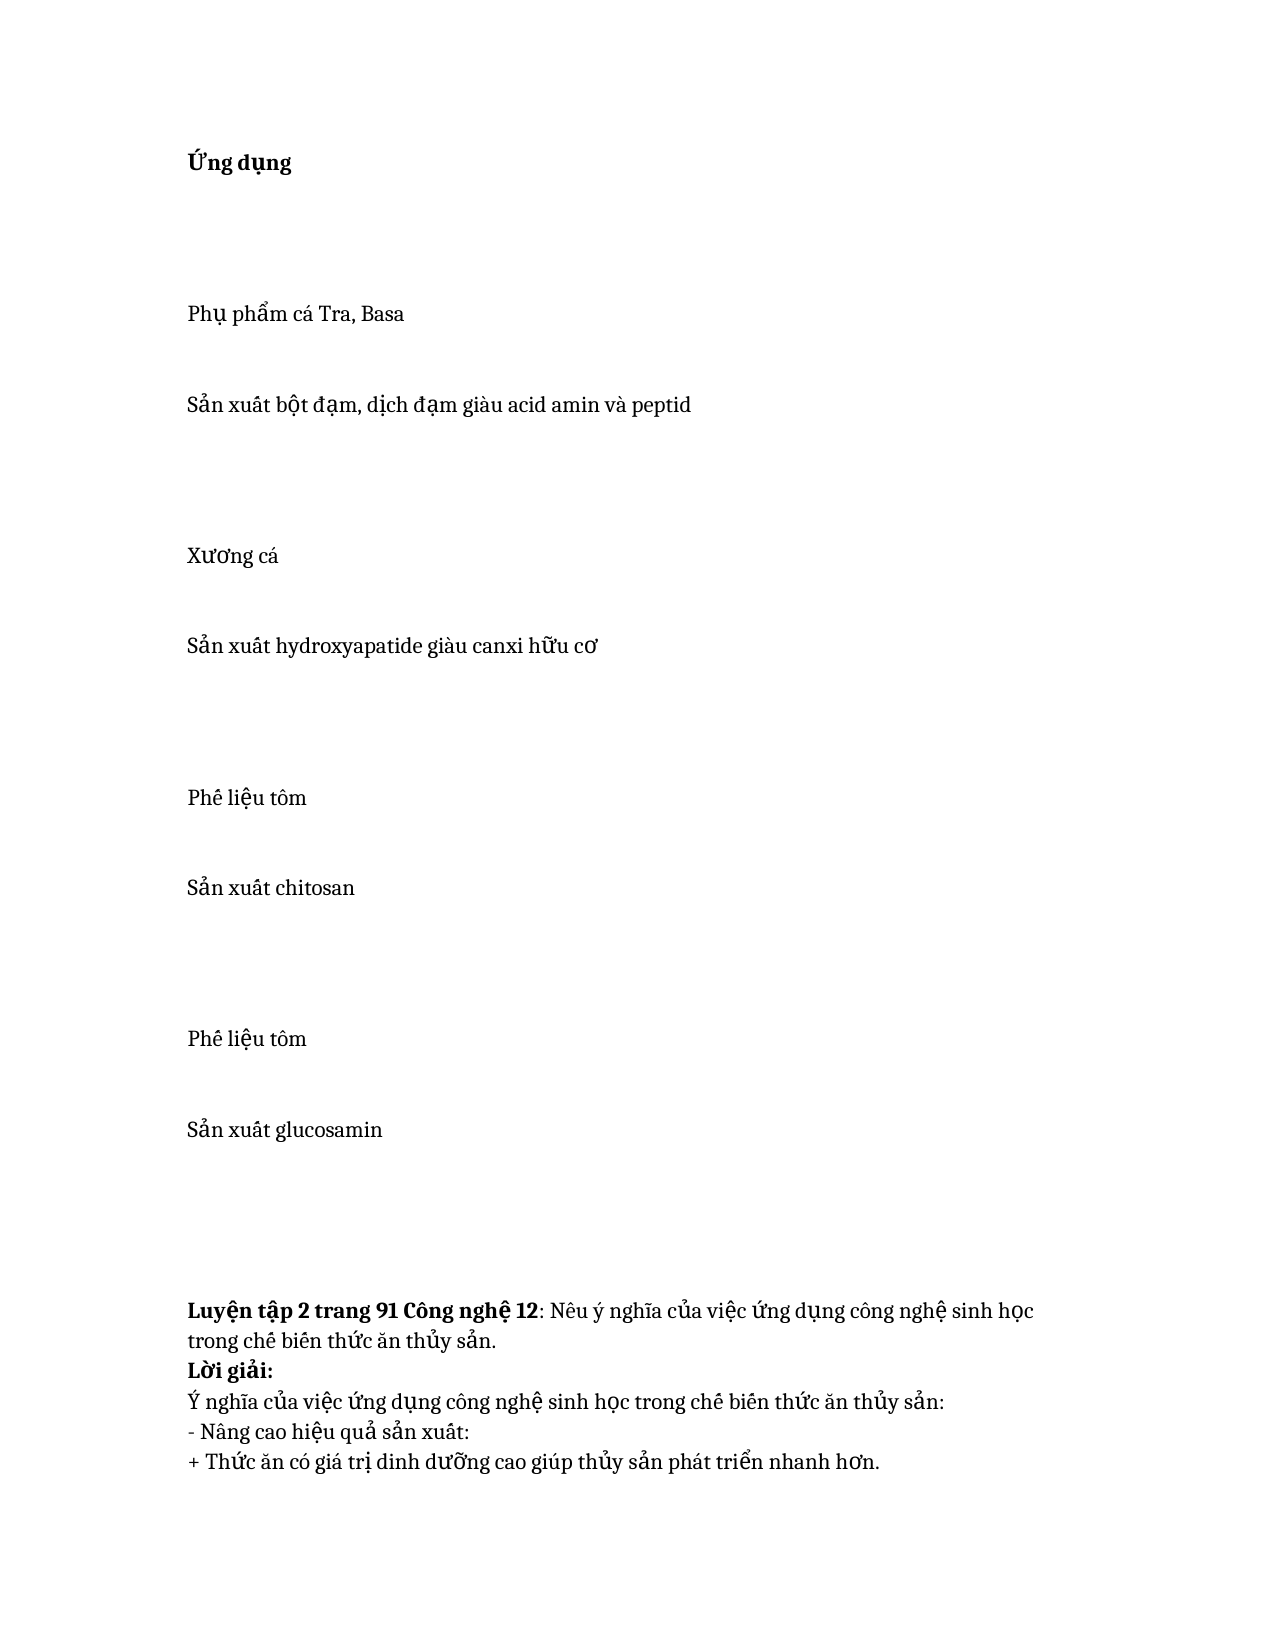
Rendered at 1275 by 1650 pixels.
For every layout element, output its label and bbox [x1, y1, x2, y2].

text [187, 150, 1087, 1475]
